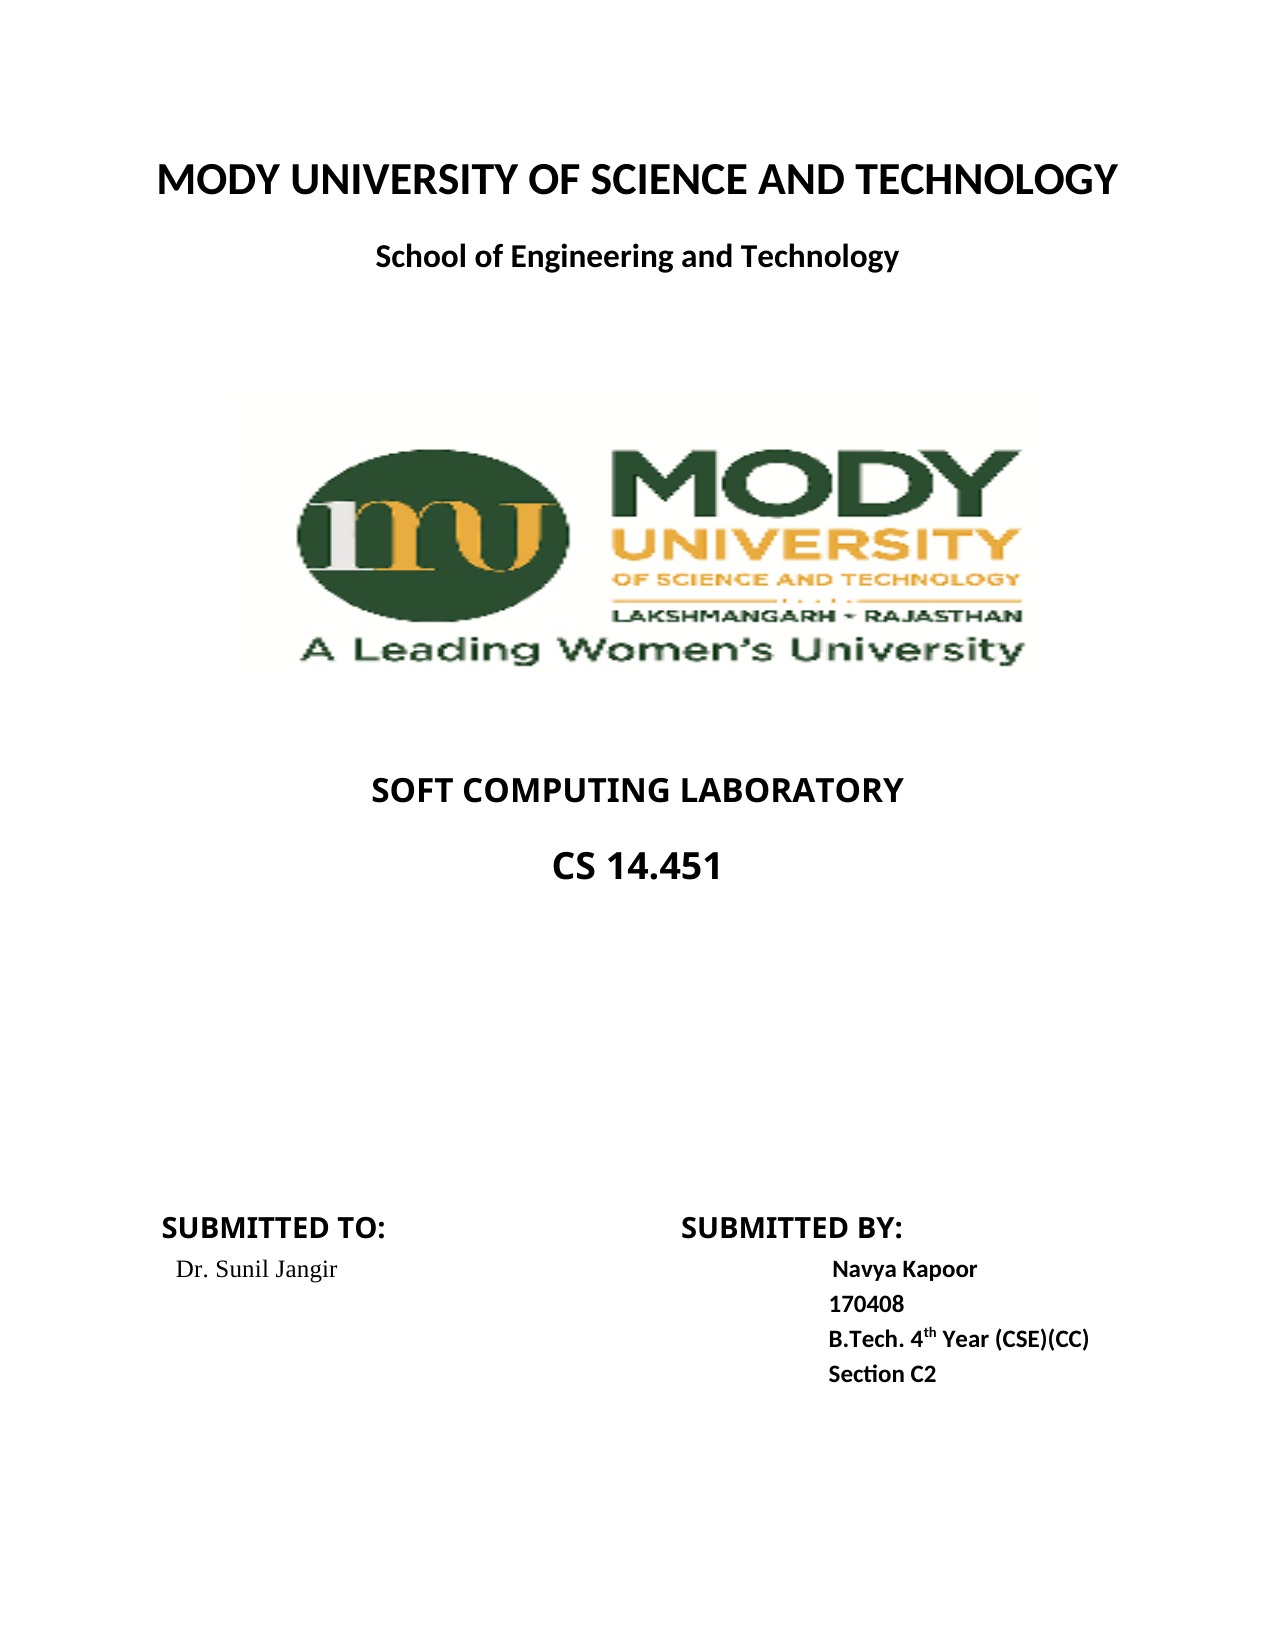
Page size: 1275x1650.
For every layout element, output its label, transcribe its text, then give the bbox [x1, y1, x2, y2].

picture [225, 387, 1050, 674]
text MODY UNIVERSITY OF SCIENCE AND TECHNOLOGY [150, 150, 1125, 206]
text Dr. Sunil Jangir Navya Kapoor [150, 1253, 1125, 1284]
text SOFT COMPUTING LABORATORY [150, 767, 1125, 812]
text CS 14.451 [150, 840, 1125, 891]
text SUBMITTED TO: SUBMITTED BY: [150, 1207, 1125, 1247]
text School of Engineering and Technology [150, 235, 1125, 276]
text B.Tech. 4th Year (CSE)(CC) [150, 1323, 1125, 1354]
text Section C2 [150, 1358, 1125, 1389]
text 170408 [150, 1288, 1125, 1319]
